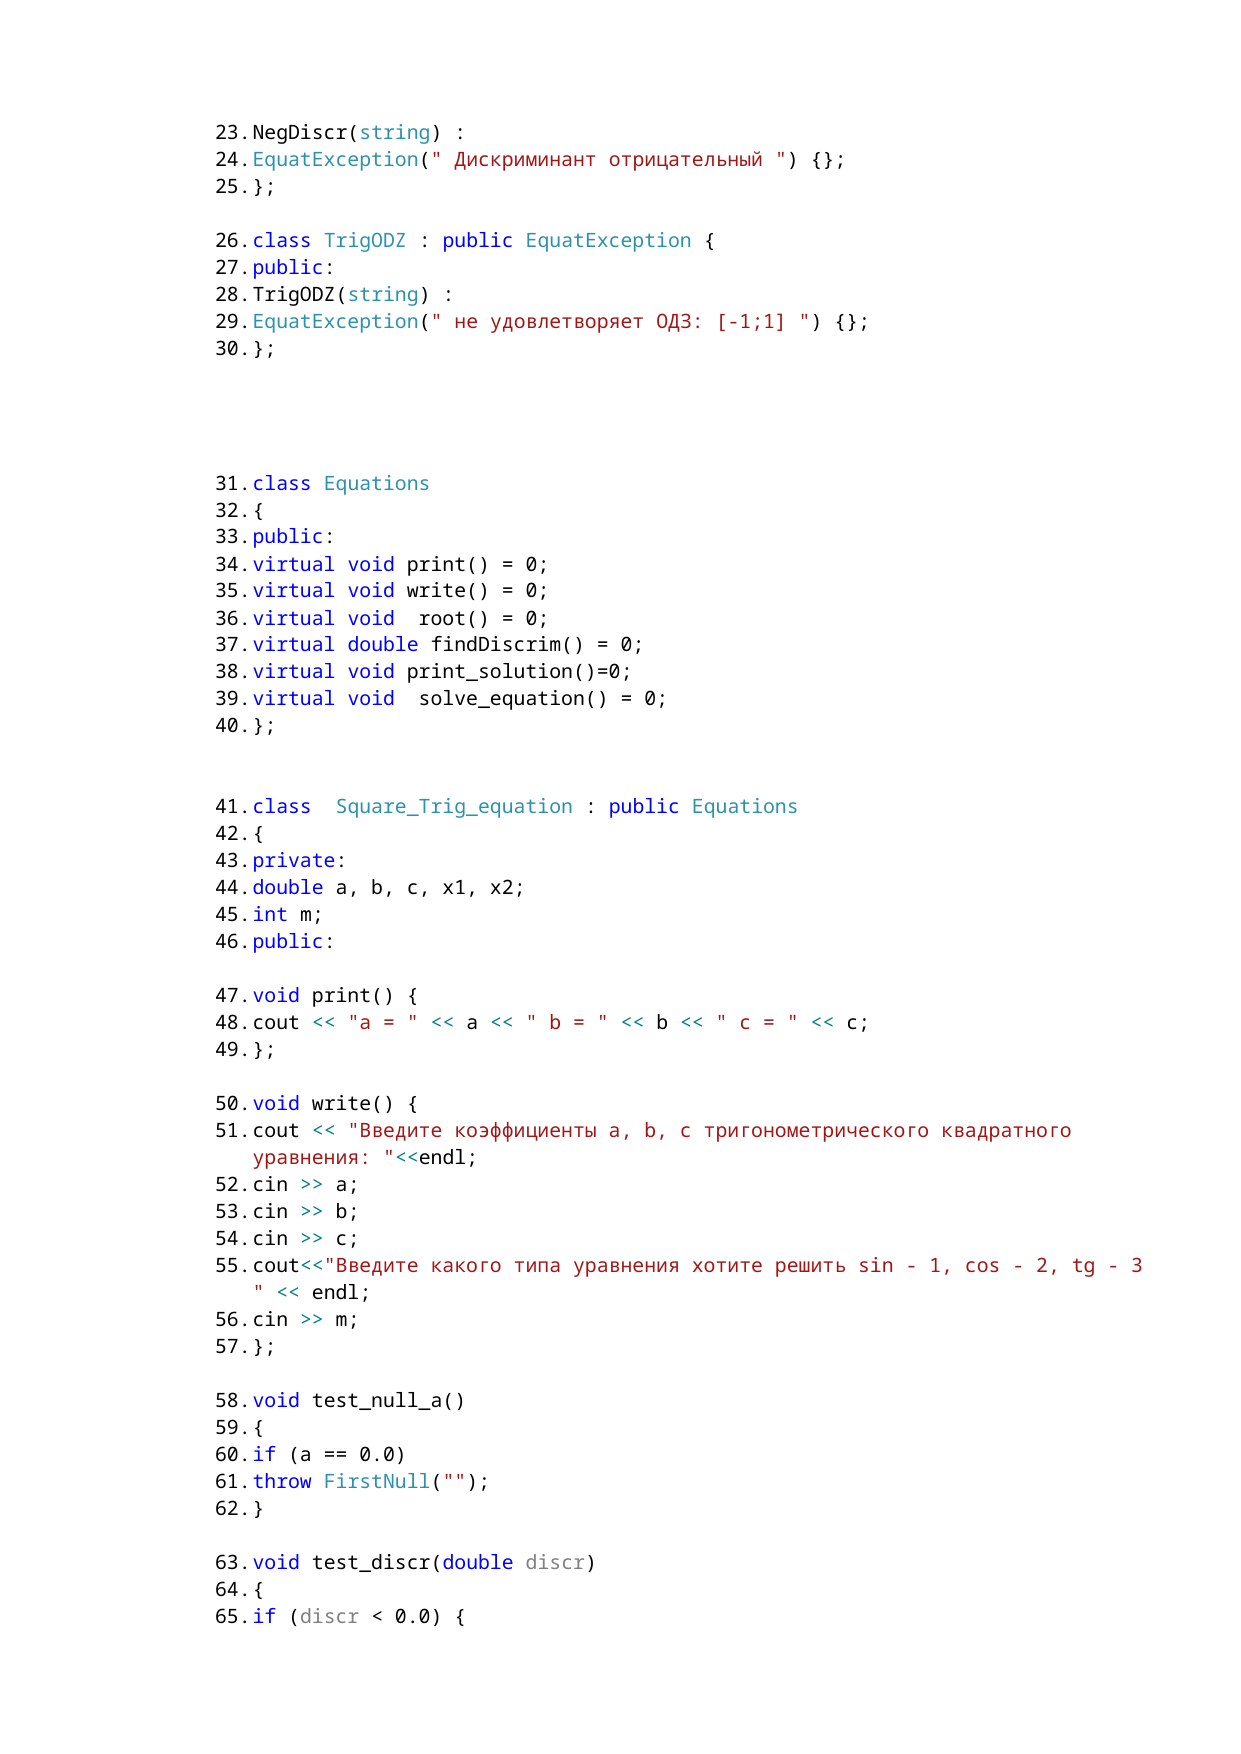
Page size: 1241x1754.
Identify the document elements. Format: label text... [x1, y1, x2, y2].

list int m; [215, 901, 1152, 927]
list class Square_Trig_equation : public Equations [215, 793, 1152, 819]
list class Equations [215, 469, 1152, 496]
list cout<<"Введите какого типа уравнения хотите решить sin - 1, cos - 2, tg - 3 " << endl; [215, 1251, 1152, 1305]
list virtual void print() = 0; [215, 550, 1152, 577]
list cin >> m; [215, 1305, 1152, 1332]
list { [215, 496, 1152, 523]
list throw FirstNull(""); [215, 1467, 1152, 1494]
list cout << "Введите коэффициенты a, b, c тригонометрического квадратного уравнения: "<<endl; [215, 1116, 1152, 1170]
list cout << "a = " << a << " b = " << b << " c = " << c; [215, 1008, 1152, 1035]
list cin >> c; [215, 1224, 1152, 1251]
list public: [215, 927, 1152, 954]
list void write() { [215, 1089, 1152, 1116]
list { [215, 1413, 1152, 1440]
list class TrigODZ : public EquatException { [215, 226, 1152, 253]
list virtual double findDiscrim() = 0; [215, 631, 1152, 658]
list { [215, 819, 1152, 847]
list public: [215, 523, 1152, 550]
list private: [215, 847, 1152, 873]
list EquatException(" не удовлетворяет ОДЗ: [-1;1] ") {}; [215, 307, 1152, 334]
list }; [215, 1035, 1152, 1062]
list double a, b, c, x1, x2; [215, 873, 1152, 901]
list TrigODZ(string) : [215, 280, 1152, 307]
list cin >> a; [215, 1170, 1152, 1197]
list }; [215, 712, 1152, 739]
list void test_discr(double discr) [215, 1548, 1152, 1575]
list { [215, 1575, 1152, 1602]
list cin >> b; [215, 1197, 1152, 1224]
list virtual void root() = 0; [215, 604, 1152, 631]
list } [215, 1494, 1152, 1521]
list void test_null_a() [215, 1386, 1152, 1413]
list if (a == 0.0) [215, 1440, 1152, 1467]
list virtual void solve_equation() = 0; [215, 685, 1152, 712]
list public: [215, 253, 1152, 280]
list NegDiscr(string) : [215, 118, 1152, 145]
list void print() { [215, 981, 1152, 1008]
list virtual void print_solution()=0; [215, 658, 1152, 685]
list EquatException(" Дискриминант отрицательный ") {}; [215, 145, 1152, 172]
list virtual void write() = 0; [215, 577, 1152, 604]
list }; [215, 334, 1152, 361]
list }; [215, 1332, 1152, 1359]
list if (discr < 0.0) { [215, 1602, 1152, 1629]
list }; [215, 172, 1152, 199]
